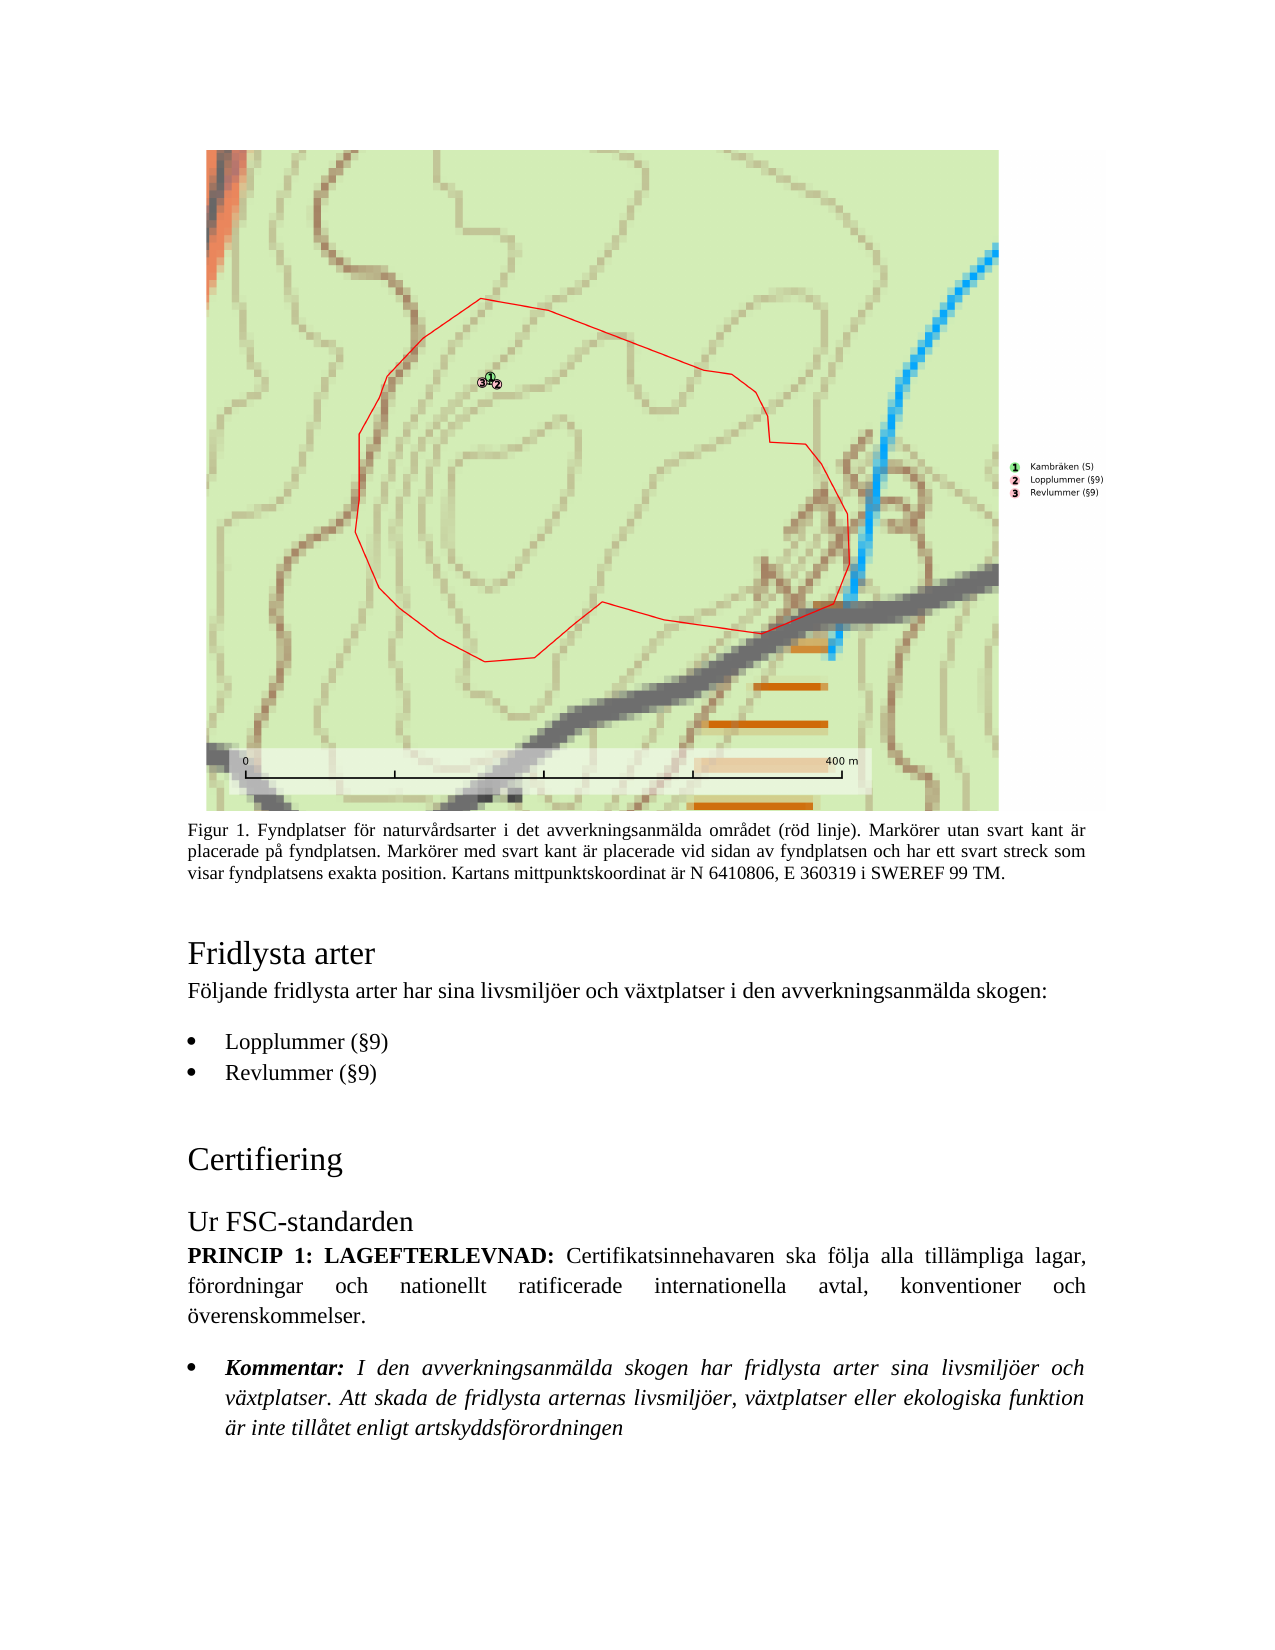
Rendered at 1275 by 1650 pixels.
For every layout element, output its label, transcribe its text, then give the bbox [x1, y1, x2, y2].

list Revlummer (§9) [187, 1058, 1087, 1085]
text Följande fridlysta arter har sina livsmiljöer och växtplatser i den avverkningsanmälda skogen: [187, 977, 1087, 1004]
subtitle Certifiering [187, 1139, 1087, 1177]
list Lopplummer (§9) [187, 1028, 1087, 1055]
subtitle Ur FSC-standarden [187, 1204, 1087, 1237]
subtitle Fridlysta arter [187, 933, 1087, 972]
picture [206, 150, 1107, 811]
text PRINCIP 1: LAGEFTERLEVNAD: Certifikatsinnehavaren ska följa alla tillämpliga lagar, förordningar och nationellt ratificerade internationella avtal, konventioner och överenskommelser. [187, 1242, 1087, 1329]
text Figur 1. Fyndplatser för naturvårdsarter i det avverkningsanmälda området (röd linje). Markörer utan svart kant är placerade på fyndplatsen. Markörer med svart kant är placerade vid sidan av fyndplatsen och har ett svart streck som visar fyndplatsens exakta position. Kartans mittpunktskoordinat är N 6410806, E 360319 i SWEREF 99 TM. [187, 818, 1087, 883]
list Kommentar: I den avverkningsanmälda skogen har fridlysta arter sina livsmiljöer och växtplatser. Att skada de fridlysta arternas livsmiljöer, växtplatser eller ekologiska funktion är inte tillåtet enligt artskyddsförordningen [187, 1354, 1087, 1440]
